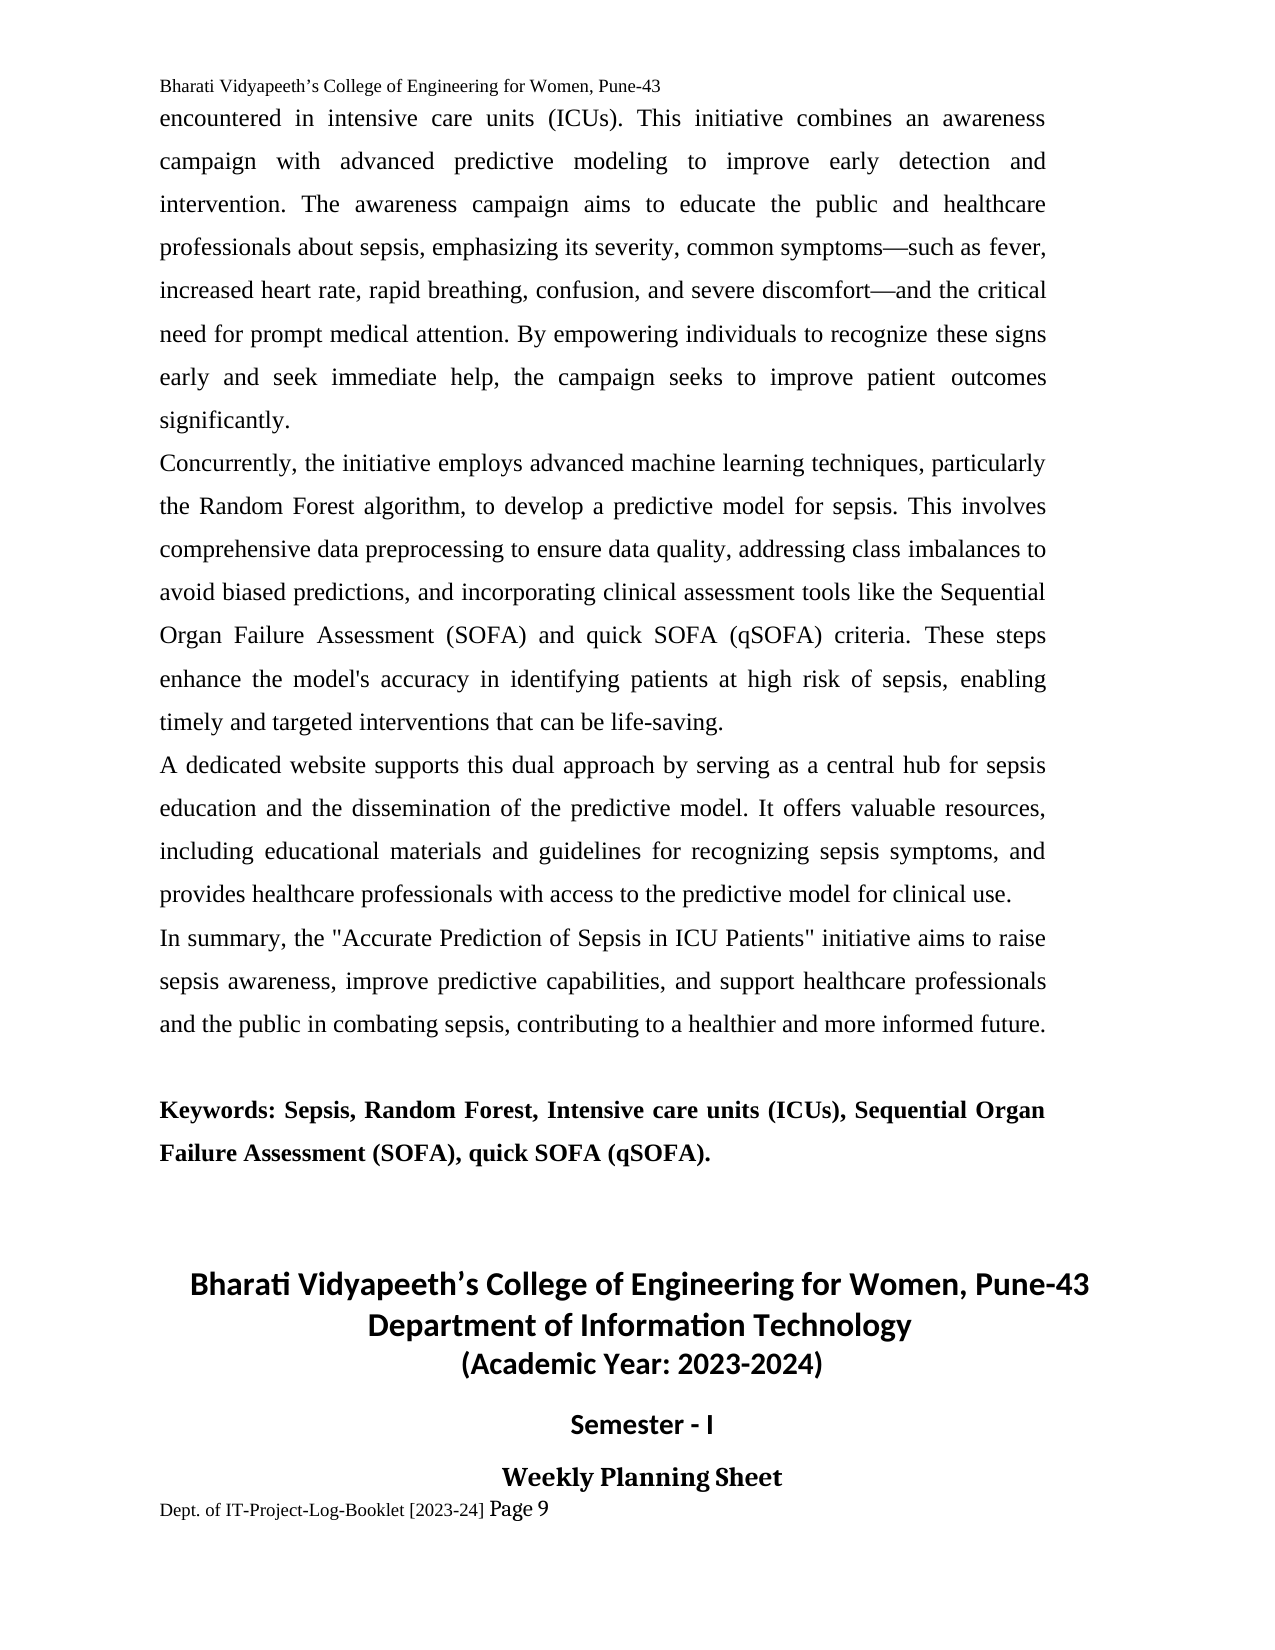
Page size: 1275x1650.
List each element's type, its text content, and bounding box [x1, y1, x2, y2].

text (Academic Year: 2023-2024) [159, 1344, 1125, 1383]
text A dedicated website supports this dual approach by serving as a central hub for sepsis education and the dissemination of the predictive model. It offers valuable resources, including educational materials and guidelines for recognizing sepsis symptoms, and provides healthcare professionals with access to the predictive model for clinical use. [159, 750, 1047, 908]
text Department of Information Technology [159, 1304, 1121, 1344]
text Concurrently, the initiative employs advanced machine learning techniques, particularly the Random Forest algorithm, to develop a predictive model for sepsis. This involves comprehensive data preprocessing to ensure data quality, addressing class imbalances to avoid biased predictions, and incorporating clinical assessment tools like the Sequential Organ Failure Assessment (SOFA) and quick SOFA (qSOFA) criteria. These steps enhance the model's accuracy in identifying patients at high risk of sepsis, enabling timely and targeted interventions that can be life-saving. [159, 448, 1046, 736]
text Semester - I [159, 1406, 1125, 1442]
text Bharati Vidyapeeth’s College of Engineering for Women, Pune-43 [159, 1263, 1121, 1304]
text Keywords: Sepsis, Random Forest, Intensive care units (ICUs), Sequential Organ Failure Assessment (SOFA), quick SOFA (qSOFA). [159, 1095, 1046, 1167]
text Weekly Planning Sheet [159, 1462, 1125, 1493]
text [159, 103, 1047, 434]
text In summary, the "Accurate Prediction of Sepsis in ICU Patients" initiative aims to raise sepsis awareness, improve predictive capabilities, and support healthcare professionals and the public in combating sepsis, contributing to a healthier and more informed future. [159, 923, 1047, 1038]
